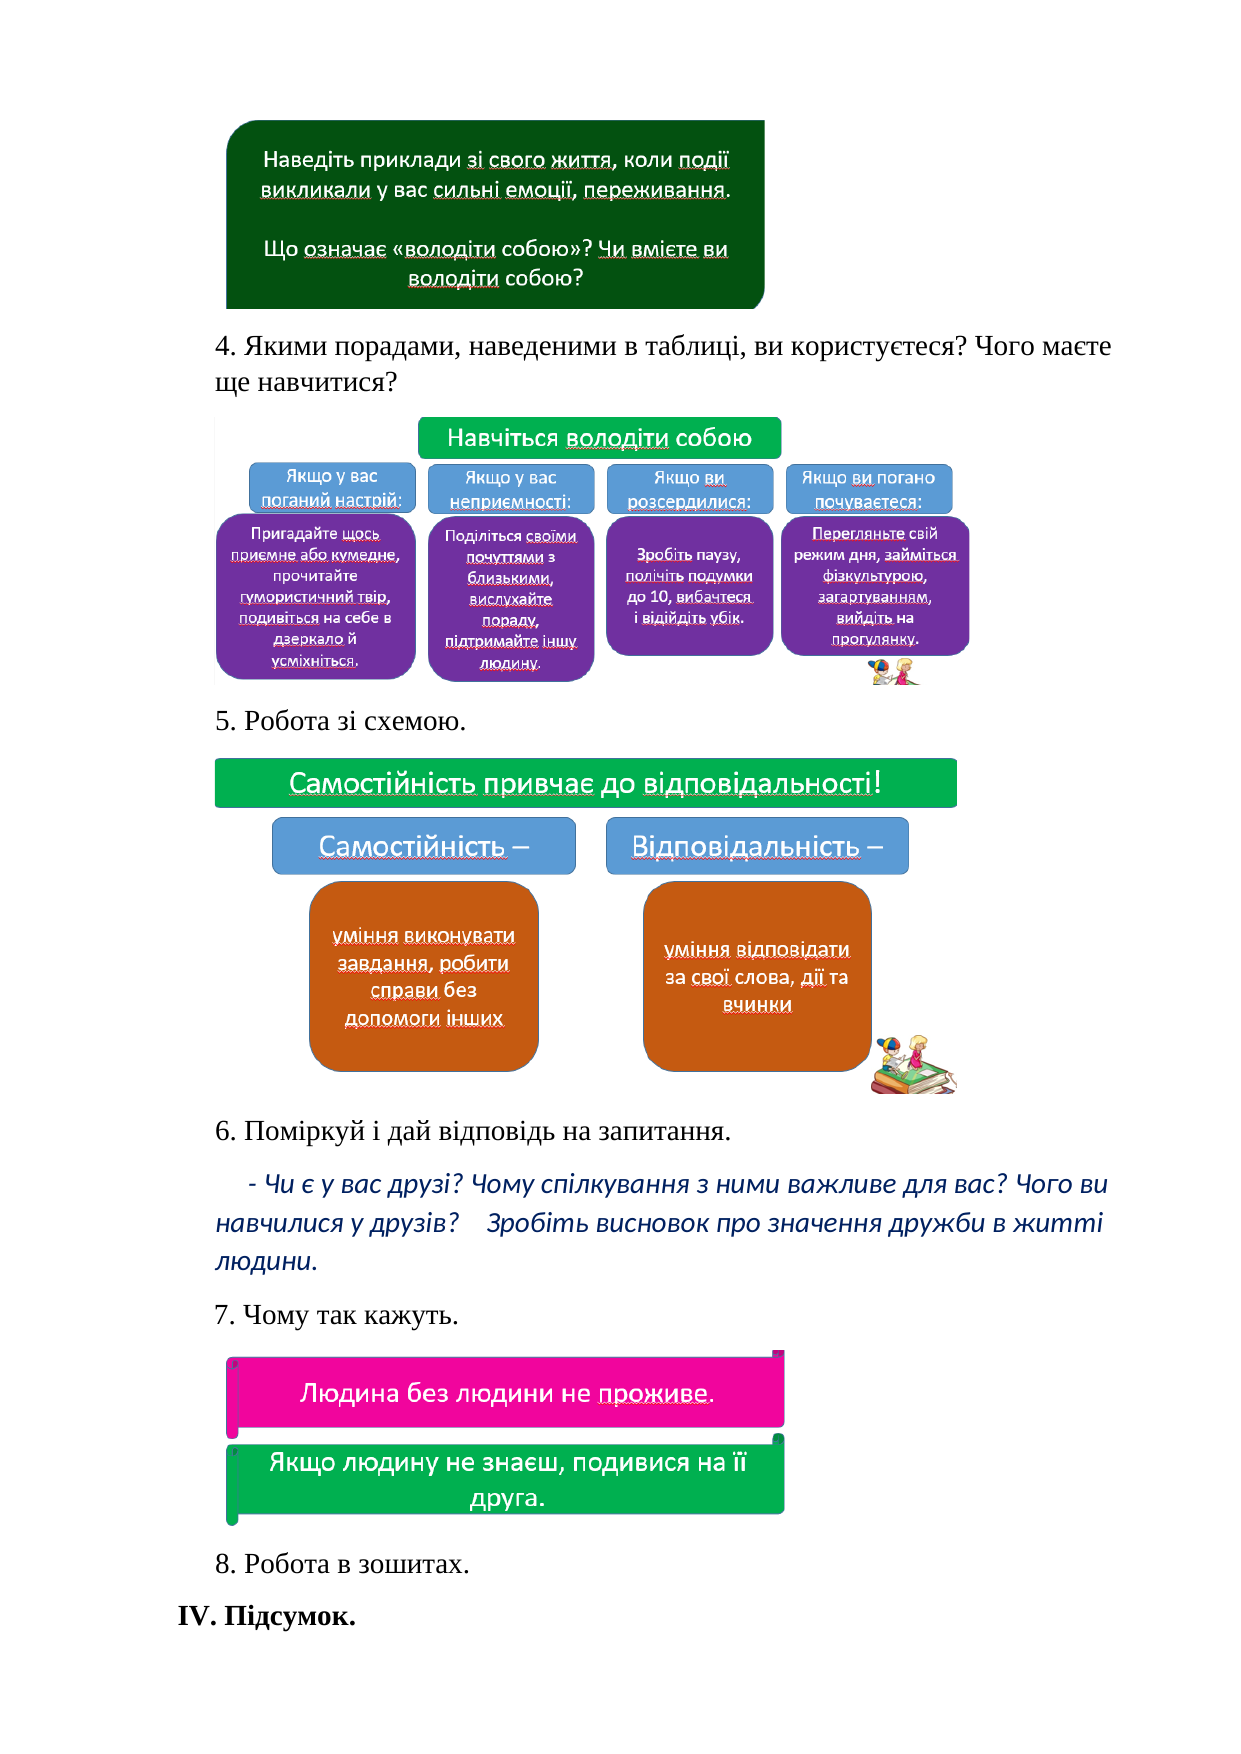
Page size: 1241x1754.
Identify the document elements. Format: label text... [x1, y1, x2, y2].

picture [214, 756, 957, 1094]
text 4. Якими порадами, наведеними в таблиці, ви користуєтеся? Чого маєте ще навчитися? [215, 328, 1152, 398]
text 5. Робота зі схемою. [215, 703, 1152, 737]
picture [221, 1350, 785, 1527]
text - Чи є у вас друзі? Чому спілкування з ними важливе для вас? Чого ви навчилися у друзів? Зробіть висновок про значення дружби в житті людини. [215, 1165, 1152, 1278]
picture [214, 417, 970, 685]
text 7. Чому так кажуть. [177, 1297, 1152, 1331]
text 6. Поміркуй і дай відповідь на запитання. [215, 1113, 1152, 1146]
text ІV. Підсумок. [177, 1598, 1152, 1632]
text 8. Робота в зошитах. [215, 1546, 1152, 1579]
picture [221, 118, 765, 309]
